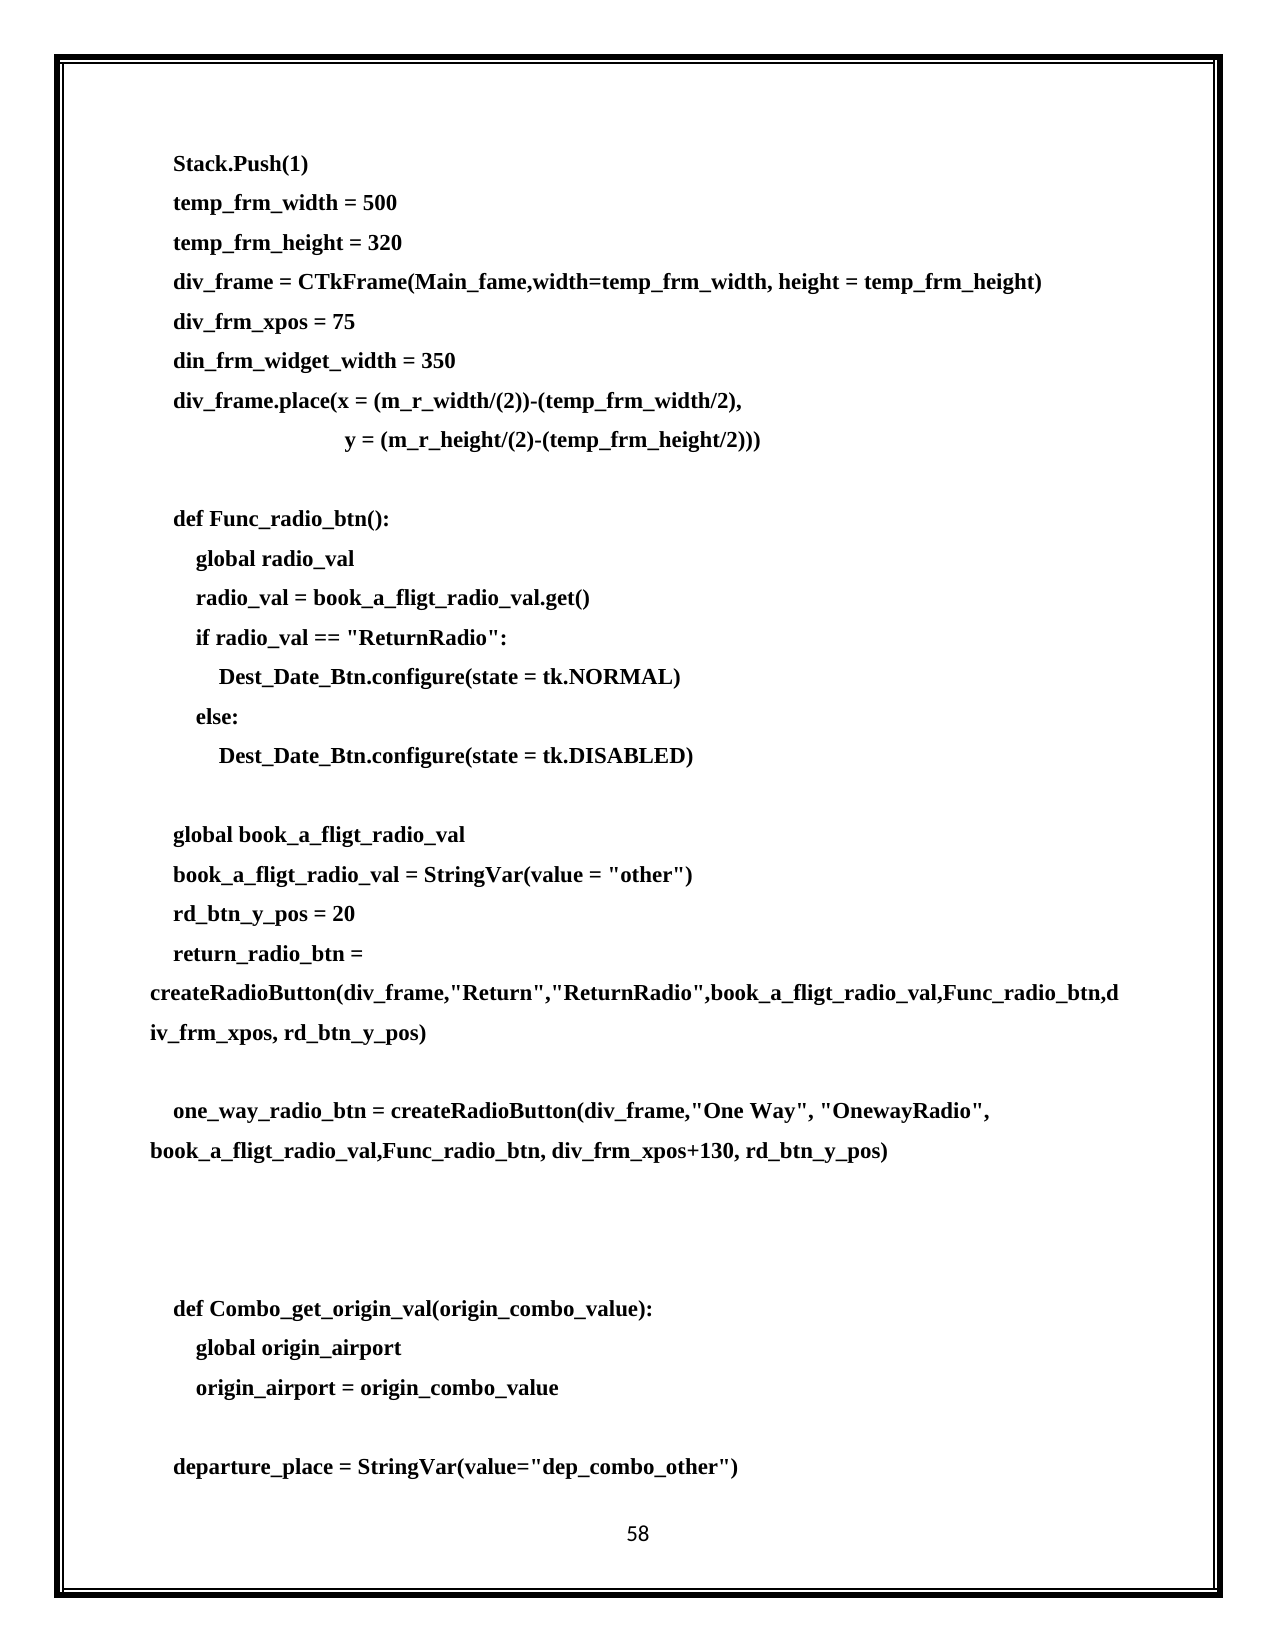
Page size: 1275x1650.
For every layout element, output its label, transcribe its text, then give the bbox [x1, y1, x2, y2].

text din_frm_widget_width = 350 [150, 347, 1125, 374]
text Dest_Date_Btn.configure(state = tk.NORMAL) [150, 663, 1125, 689]
text div_frame.place(x = (m_r_width/(2))-(temp_frm_width/2), [150, 387, 1125, 413]
text radio_val = book_a_fligt_radio_val.get() [150, 584, 1125, 611]
text one_way_radio_btn = createRadioButton(div_frame,"One Way", "OnewayRadio", book_a_fligt_radio_val,Func_radio_btn, div_frm_xpos+130, rd_btn_y_pos) [150, 1097, 1125, 1163]
text temp_frm_width = 500 [150, 189, 1125, 216]
text else: [150, 703, 1125, 729]
text div_frame = CTkFrame(Main_fame,width=temp_frm_width, height = temp_frm_height) [150, 268, 1125, 295]
text global radio_val [150, 545, 1125, 571]
text rd_btn_y_pos = 20 [150, 900, 1125, 926]
text div_frm_xpos = 75 [150, 308, 1125, 334]
text book_a_fligt_radio_val = StringVar(value = "other") [150, 861, 1125, 887]
text def Func_radio_btn(): [150, 505, 1125, 532]
text if radio_val == "ReturnRadio": [150, 624, 1125, 650]
text departure_place = StringVar(value="dep_combo_other") [150, 1453, 1125, 1479]
text def Combo_get_origin_val(origin_combo_value): [150, 1295, 1125, 1321]
text temp_frm_height = 320 [150, 229, 1125, 255]
text Dest_Date_Btn.configure(state = tk.DISABLED) [150, 742, 1125, 768]
text y = (m_r_height/(2)-(temp_frm_height/2))) [150, 426, 1125, 453]
text global origin_airport [150, 1334, 1125, 1361]
text Stack.Push(1) [150, 150, 1125, 176]
text origin_airport = origin_combo_value [150, 1374, 1125, 1400]
text return_radio_btn = createRadioButton(div_frame,"Return","ReturnRadio",book_a_fligt_radio_val,Func_radio_btn,div_frm_xpos, rd_btn_y_pos) [150, 939, 1125, 1045]
text global book_a_fligt_radio_val [150, 821, 1125, 847]
